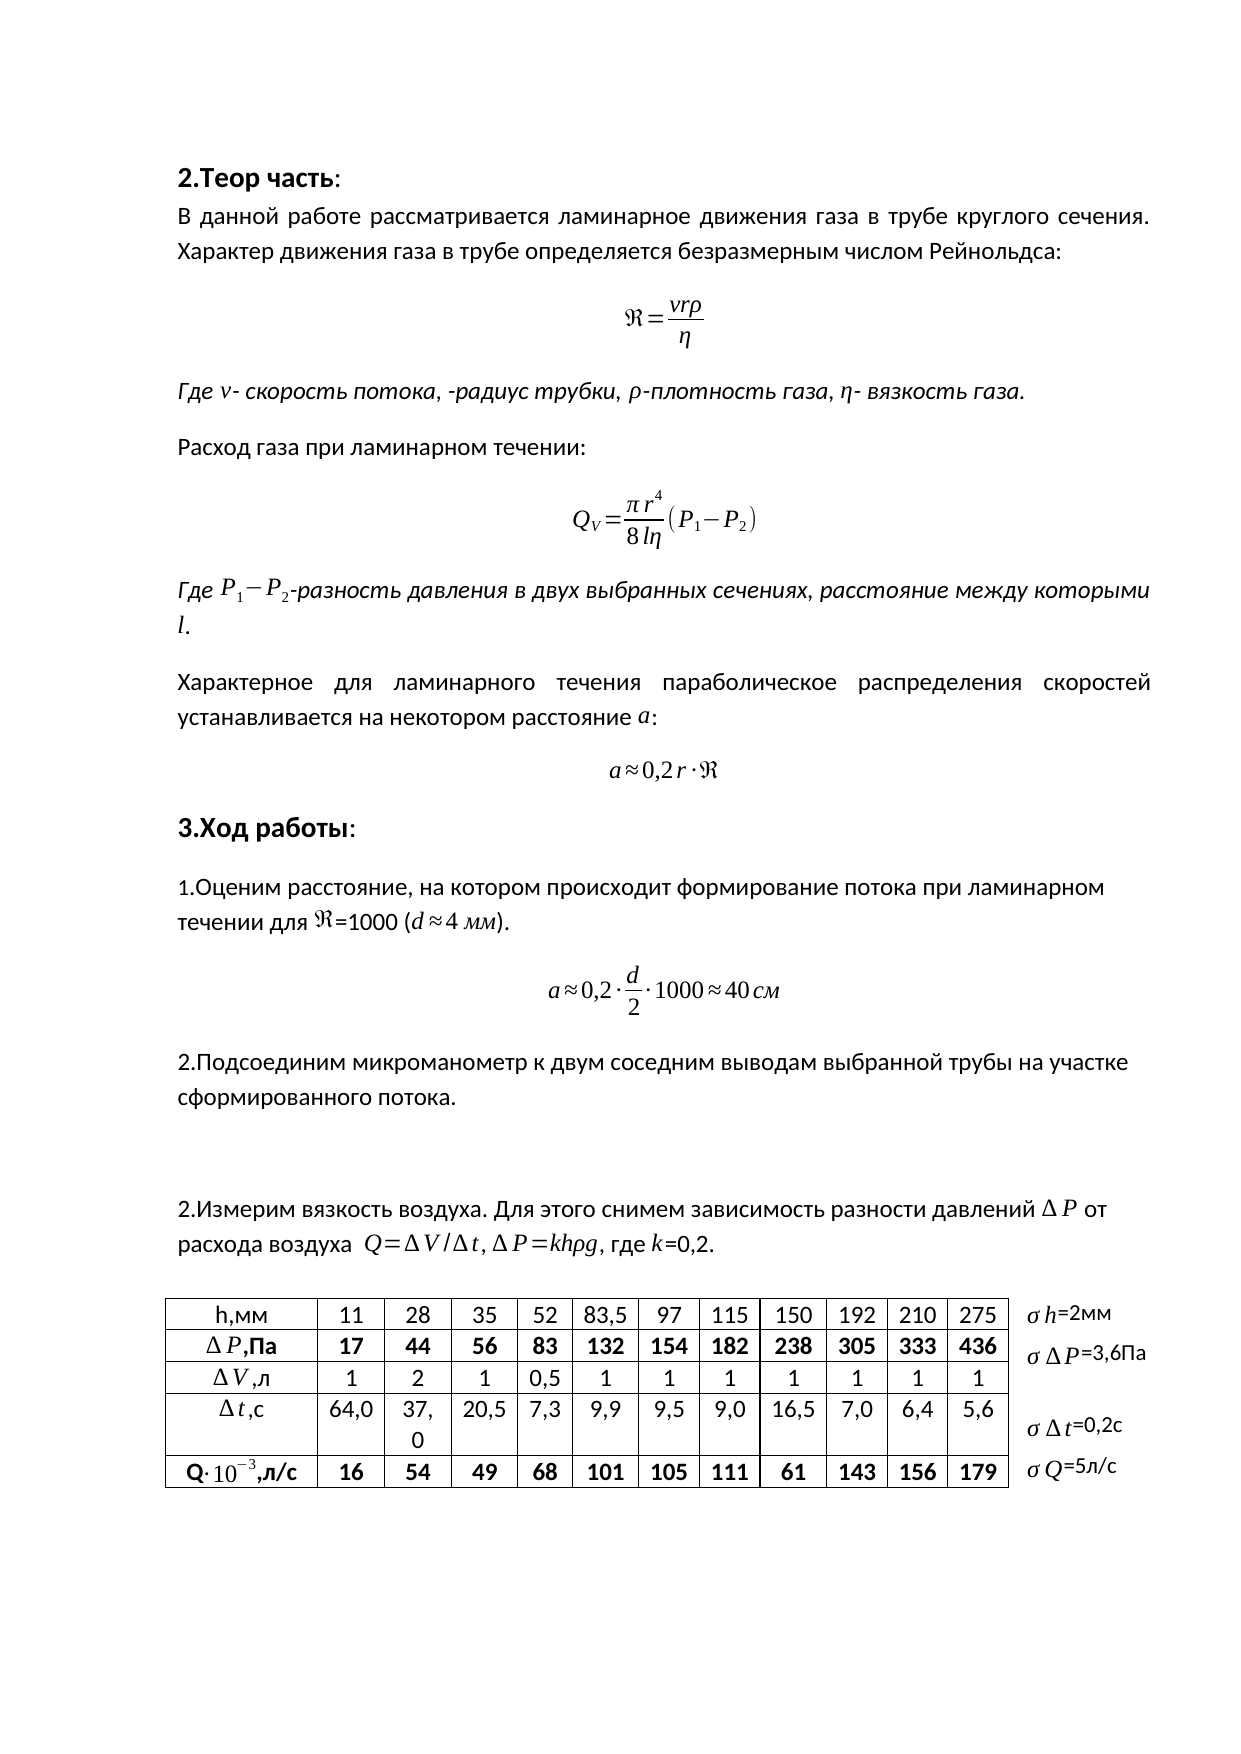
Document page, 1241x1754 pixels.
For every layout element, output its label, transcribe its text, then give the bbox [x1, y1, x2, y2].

table_cell 1 [639, 1362, 699, 1392]
table_header 275 [948, 1299, 1008, 1329]
table_cell 6,4 [888, 1394, 947, 1454]
table_cell 0,5 [518, 1362, 572, 1392]
table_cell 20,5 [452, 1394, 517, 1454]
table_cell 1 [318, 1362, 384, 1392]
table_cell 7,0 [827, 1394, 887, 1454]
table_cell 305 [827, 1330, 887, 1361]
table_cell ,Па [166, 1330, 317, 1361]
table_cell ,с [166, 1394, 317, 1454]
table_header 83,5 [573, 1299, 638, 1329]
table_cell 179 [948, 1456, 1008, 1487]
table_cell 182 [700, 1330, 759, 1361]
table_cell 154 [639, 1330, 699, 1361]
table_cell 56 [452, 1330, 517, 1361]
table_cell Q,л/с [166, 1456, 317, 1487]
text Где -разность давления в двух выбранных сечениях, расстояние между которыми . [177, 574, 1152, 640]
table_cell 132 [573, 1330, 638, 1361]
text =5л/с [177, 1451, 1152, 1520]
table_header 192 [827, 1299, 887, 1329]
text =3,6Па [1009, 1338, 1152, 1374]
text В данной работе рассматривается ламинарное движения газа в трубе круглого сечения. Характер движения газа в трубе определяется безразмерным числом Рейнольдса: [177, 200, 1152, 266]
table_cell 101 [573, 1456, 638, 1487]
text 2.Теор часть: [177, 159, 1152, 195]
table_cell 17 [318, 1330, 384, 1361]
text Где - скорость потока, -радиус трубки, -плотность газа, - вязкость газа. [177, 375, 1152, 405]
table_header h,мм [166, 1299, 317, 1329]
table_cell 49 [452, 1456, 517, 1487]
table_cell ,л [166, 1362, 317, 1392]
table_cell 44 [385, 1330, 451, 1361]
table_cell 1 [888, 1362, 947, 1392]
table_cell 1 [948, 1362, 1008, 1392]
table_header 115 [700, 1299, 759, 1329]
table_cell 111 [700, 1456, 759, 1487]
table_header 35 [452, 1299, 517, 1329]
text =0,2с [1009, 1411, 1152, 1447]
table_cell 5,6 [948, 1394, 1008, 1454]
text Характерное для ламинарного течения параболическое распределения скоростей устанавливается на некотором расстояние : [177, 666, 1152, 731]
text =2мм [1009, 1298, 1152, 1334]
text 1.Оценим расстояние, на котором происходит формирование потока при ламинарном течении для =1000 (). [177, 871, 1152, 937]
table_cell 37,0 [385, 1394, 451, 1454]
table_header 97 [639, 1299, 699, 1329]
table_cell 238 [761, 1330, 826, 1361]
table_cell 436 [948, 1330, 1008, 1361]
table_cell 143 [827, 1456, 887, 1487]
table_cell 1 [827, 1362, 887, 1392]
table_cell 1 [452, 1362, 517, 1392]
table_header 210 [888, 1299, 947, 1329]
table_cell 68 [518, 1456, 572, 1487]
table_cell 83 [518, 1330, 572, 1361]
table_header 11 [318, 1299, 384, 1329]
table_cell 105 [639, 1456, 699, 1487]
table_cell 2 [385, 1362, 451, 1392]
table_cell 9,9 [573, 1394, 638, 1454]
table_header 150 [761, 1299, 826, 1329]
table_cell 1 [700, 1362, 759, 1392]
table_header 52 [518, 1299, 572, 1329]
table_cell 156 [888, 1456, 947, 1487]
table_cell 9,0 [700, 1394, 759, 1454]
table_cell 16,5 [761, 1394, 826, 1454]
table_cell 1 [761, 1362, 826, 1392]
table_cell 54 [385, 1456, 451, 1487]
text 2.Подсоединим микроманометр к двум соседним выводам выбранной трубы на участке сформированного потока. [177, 1046, 1152, 1112]
table_cell 333 [888, 1330, 947, 1361]
table_cell 61 [761, 1456, 826, 1487]
table_cell 1 [573, 1362, 638, 1392]
text 2.Измерим вязкость воздуха. Для этого снимем зависимость разности давлений от расхода воздуха , , где =0,2. [177, 1193, 1152, 1258]
table_cell 64,0 [318, 1394, 384, 1454]
text Расход газа при ламинарном течении: [177, 431, 1152, 461]
table_cell 16 [318, 1456, 384, 1487]
table_header 28 [385, 1299, 451, 1329]
table_cell 9,5 [639, 1394, 699, 1454]
text 3.Ход работы: [177, 809, 1152, 845]
table_cell 7,3 [518, 1394, 572, 1454]
